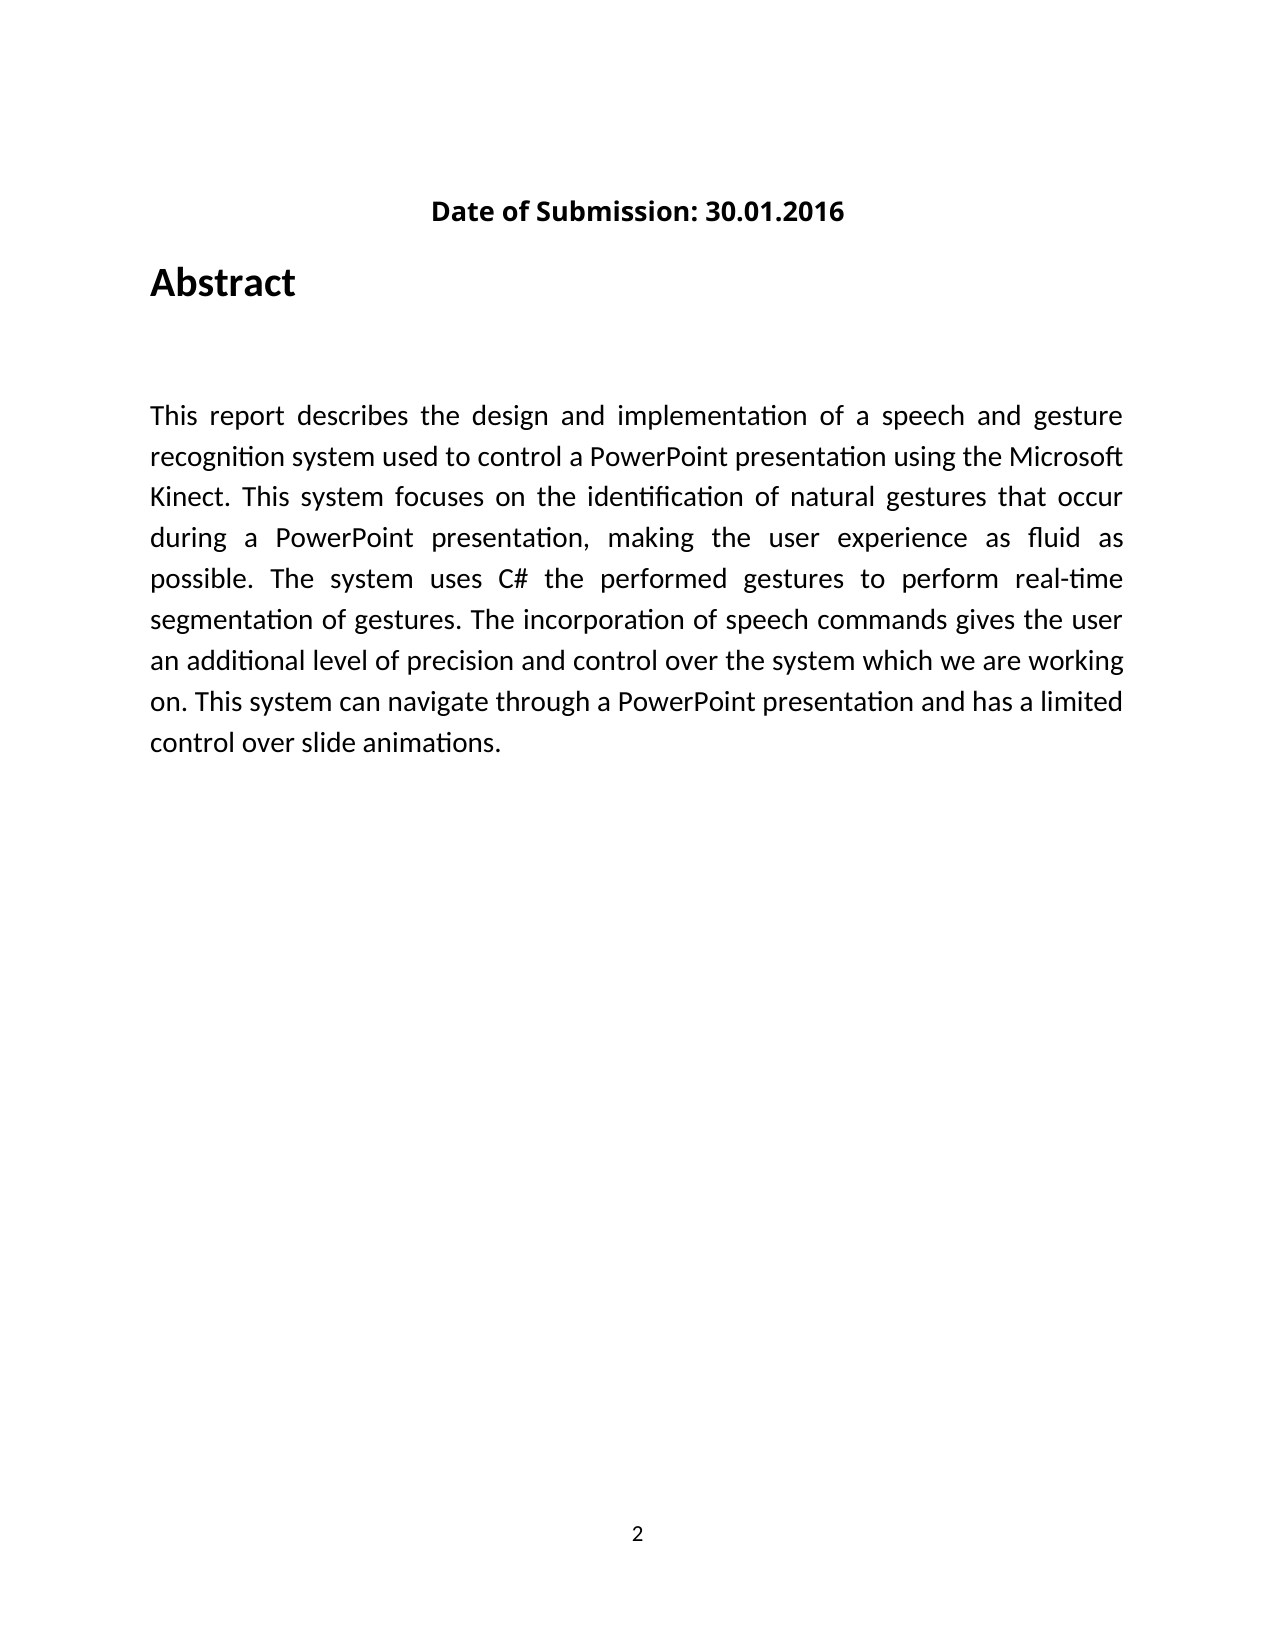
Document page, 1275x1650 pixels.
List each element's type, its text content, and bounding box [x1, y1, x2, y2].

text This report describes the design and implementation of a speech and gesture recognition system used to control a PowerPoint presentation using the Microsoft Kinect. This system focuses on the identification of natural gestures that occur during a PowerPoint presentation, making the user experience as fluid as possible. The system uses C# the performed gestures to perform real-time segmentation of gestures. The incorporation of speech commands gives the user an additional level of precision and control over the system which we are working on. This system can navigate through a PowerPoint presentation and has a limited control over slide animations. [150, 397, 1125, 760]
text Abstract [150, 256, 1125, 306]
text Date of Submission: 30.01.2016 [150, 150, 1125, 229]
